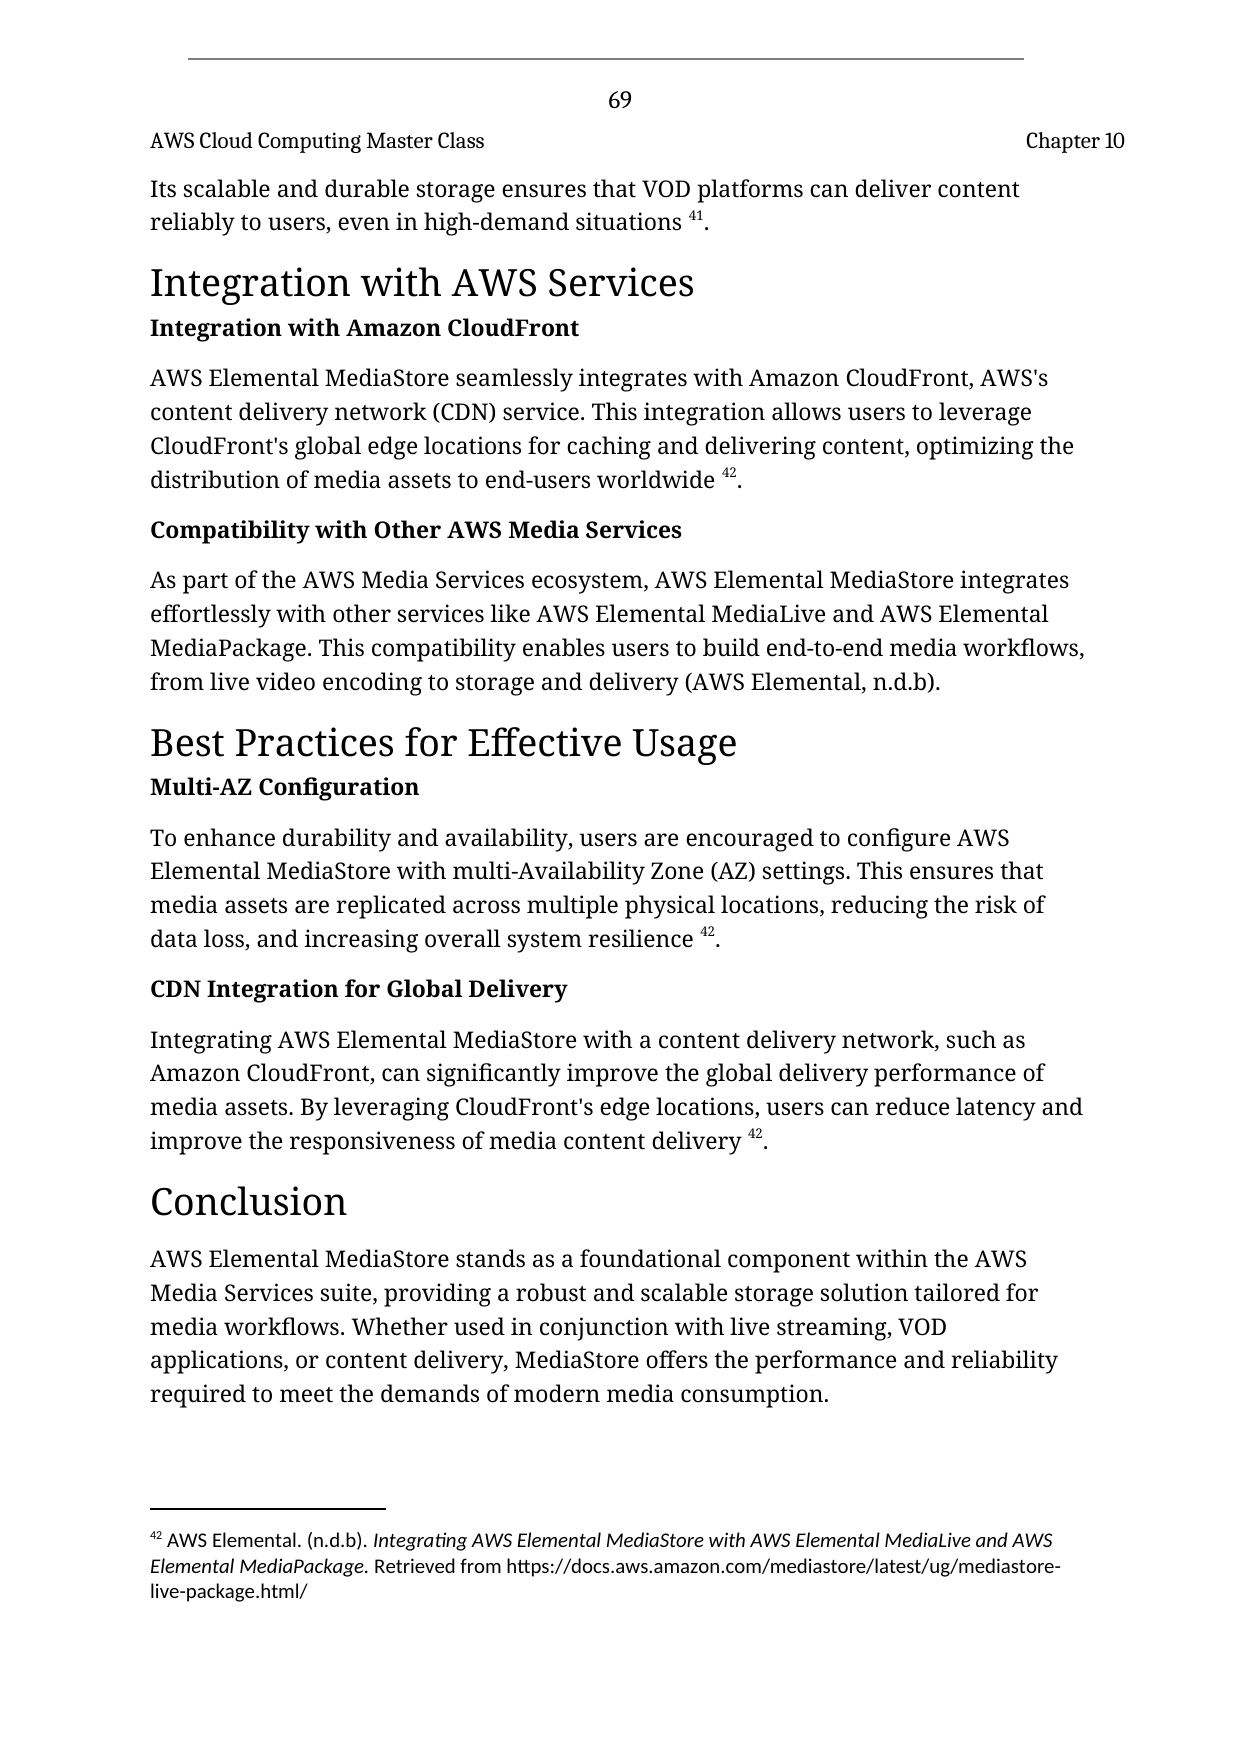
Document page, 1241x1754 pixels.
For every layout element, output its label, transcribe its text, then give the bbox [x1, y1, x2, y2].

text AWS Elemental MediaStore seamlessly integrates with Amazon CloudFront, AWS's content delivery network (CDN) service. This integration allows users to leverage CloudFront's global edge locations for caching and delivering content, optimizing the distribution of media assets to end-users worldwide . [150, 362, 1090, 495]
text As part of the AWS Media Services ecosystem, AWS Elemental MediaStore integrates effortlessly with other services like AWS Elemental MediaLive and AWS Elemental MediaPackage. This compatibility enables users to build end-to-end media workflows, from live video encoding to storage and delivery (AWS Elemental, n.d.b). [150, 564, 1090, 697]
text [150, 173, 1090, 238]
text Compatibility with Other AWS Media Services [150, 514, 1090, 545]
text Best Practices for Effective Usage [150, 716, 1090, 767]
text CDN Integration for Global Delivery [150, 973, 1090, 1004]
text Multi-AZ Configuration [150, 771, 1090, 802]
text Integration with AWS Services [150, 257, 1090, 308]
text Integration with Amazon CloudFront [150, 312, 1090, 343]
text To enhance durability and availability, users are encouraged to configure AWS Elemental MediaStore with multi-Availability Zone (AZ) settings. This ensures that media assets are replicated across multiple physical locations, reducing the risk of data loss, and increasing overall system resilience 42. [150, 822, 1090, 954]
text Conclusion [150, 1175, 1090, 1226]
text AWS Elemental MediaStore stands as a foundational component within the AWS Media Services suite, providing a robust and scalable storage solution tailored for media workflows. Whether used in conjunction with live streaming, VOD applications, or content delivery, MediaStore offers the performance and reliability required to meet the demands of modern media consumption. [150, 1243, 1090, 1409]
text Integrating AWS Elemental MediaStore with a content delivery network, such as Amazon CloudFront, can significantly improve the global delivery performance of media assets. By leveraging CloudFront's edge locations, users can reduce latency and improve the responsiveness of media content delivery 42. [150, 1024, 1090, 1156]
